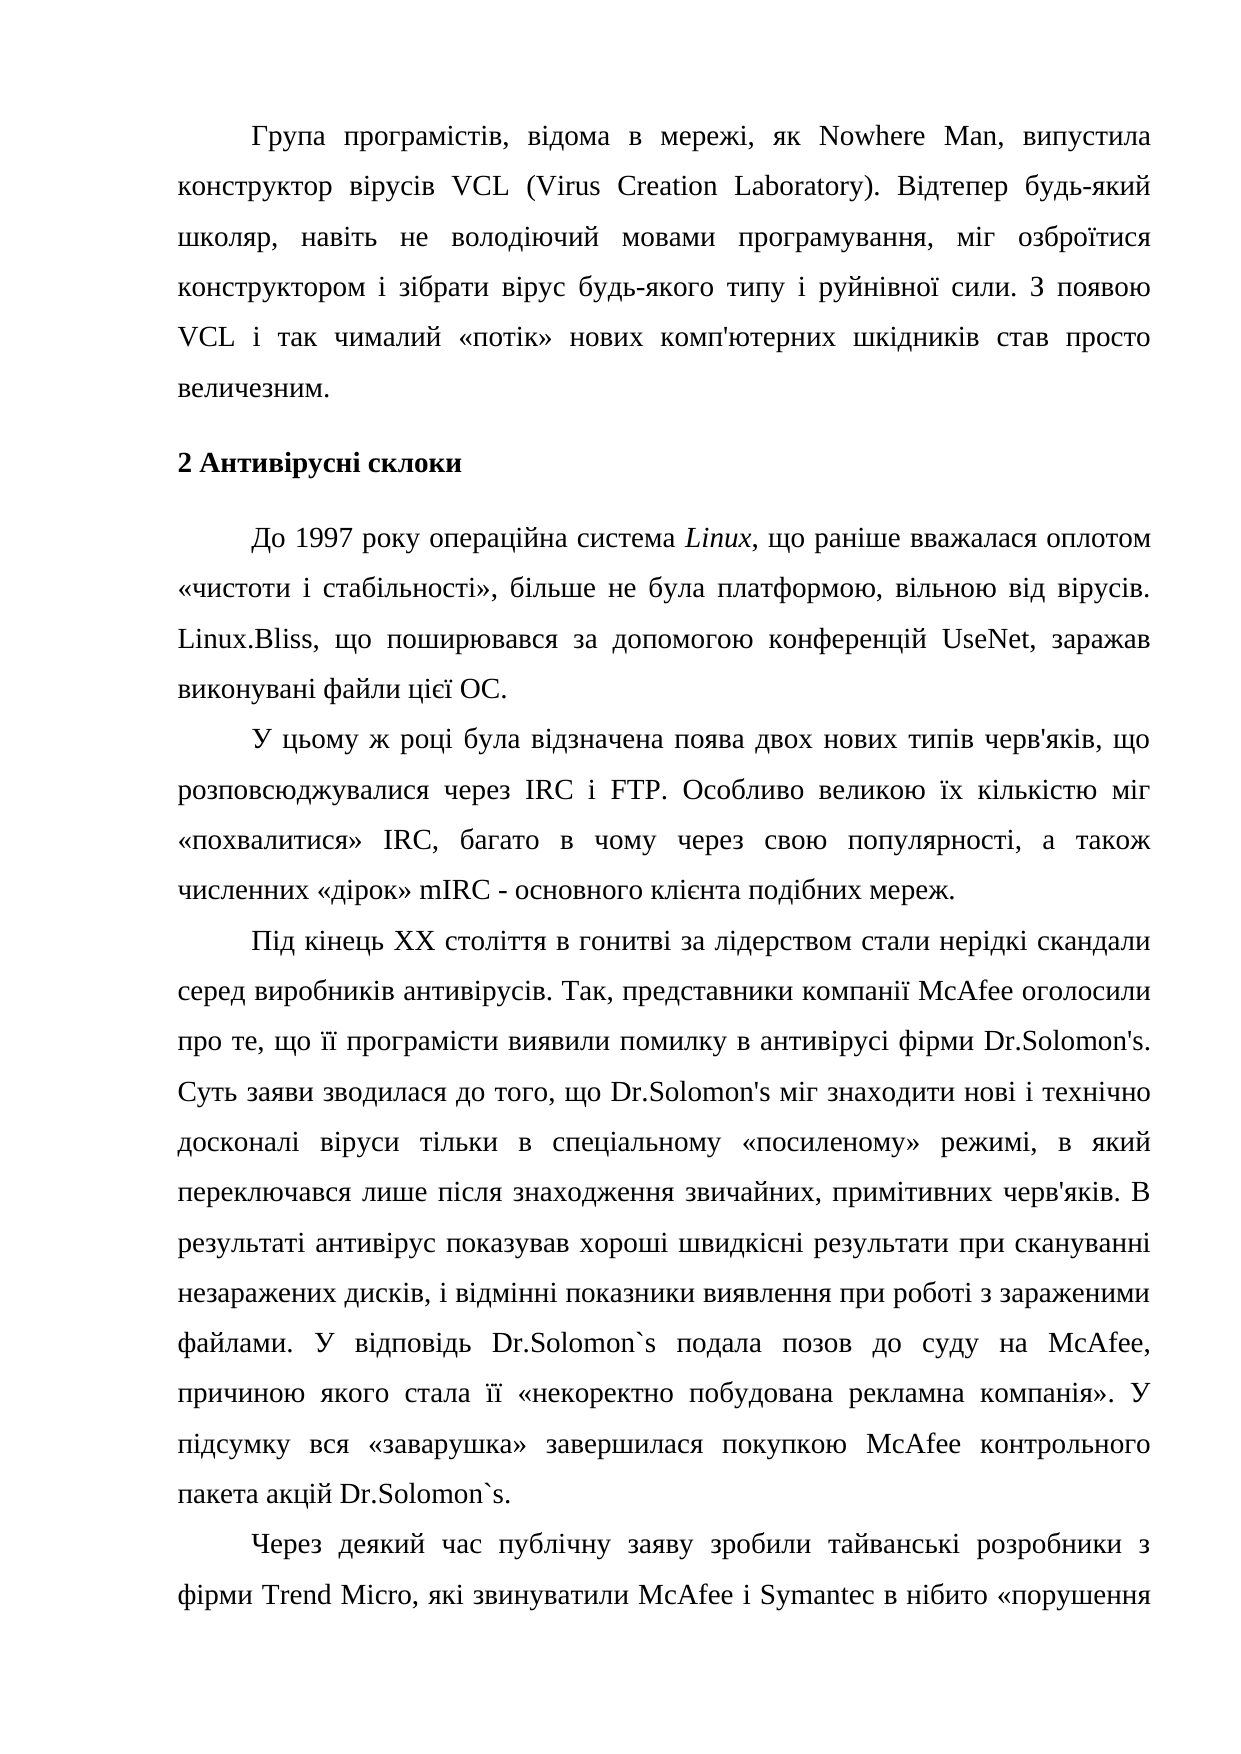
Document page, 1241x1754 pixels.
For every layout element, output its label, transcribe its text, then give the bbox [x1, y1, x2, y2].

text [177, 1527, 1152, 1610]
text У цьому ж році була відзначена поява двох нових типів черв'яків, що розповсюджувалися через IRC і FTP. Особливо великою їх кількістю міг «похвалитися» IRC, багато в чому через свою популярності, а також численних «дірок» mIRC - основного клієнта подібних мереж. [177, 722, 1152, 906]
text Під кінець ХХ століття в гонитві за лідерством стали нерідкі скандали серед виробників антивірусів. Так, представники компанії McAfee оголосили про те, що її програмісти виявили помилку в антивірусі фірми Dr.Solomon's. Суть заяви зводилася до того, що Dr.Solomon's міг знаходити нові і технічно досконалі віруси тільки в спеціальному «посиленому» режимі, в який переключався лише після знаходження звичайних, примітивних черв'яків. В результаті антивірус показував хороші швидкісні результати при скануванні незаражених дисків, і відмінні показники виявлення при роботі з зараженими файлами. У відповідь Dr.Solomon`s подала позов до суду на McAfee, причиною якого стала її «некоректно побудована рекламна компанія». У підсумку вся «заварушка» завершилася покупкою McAfee контрольного пакета акцій Dr.Solomon`s. [177, 923, 1152, 1510]
text Група програмістів, відома в мережі, як Nowhere Man, випустила конструктор вірусів VCL (Virus Creation Laboratory). Відтепер будь-який школяр, навіть не володіючий мовами програмування, міг озброїтися конструктором і зібрати вірус будь-якого типу і руйнівної сили. З появою VCL і так чималий «потік» нових комп'ютерних шкідників став просто величезним. [177, 118, 1152, 403]
subtitle Антивірусні склоки [177, 445, 1152, 478]
text До 1997 року операційна система Linux, що раніше вважалася оплотом «чистоти і стабільності», більше не була платформою, вільною від вірусів. Linux.Bliss, що поширювався за допомогою конференцій UseNet, заражав виконувані файли цієї ОС. [177, 520, 1152, 705]
